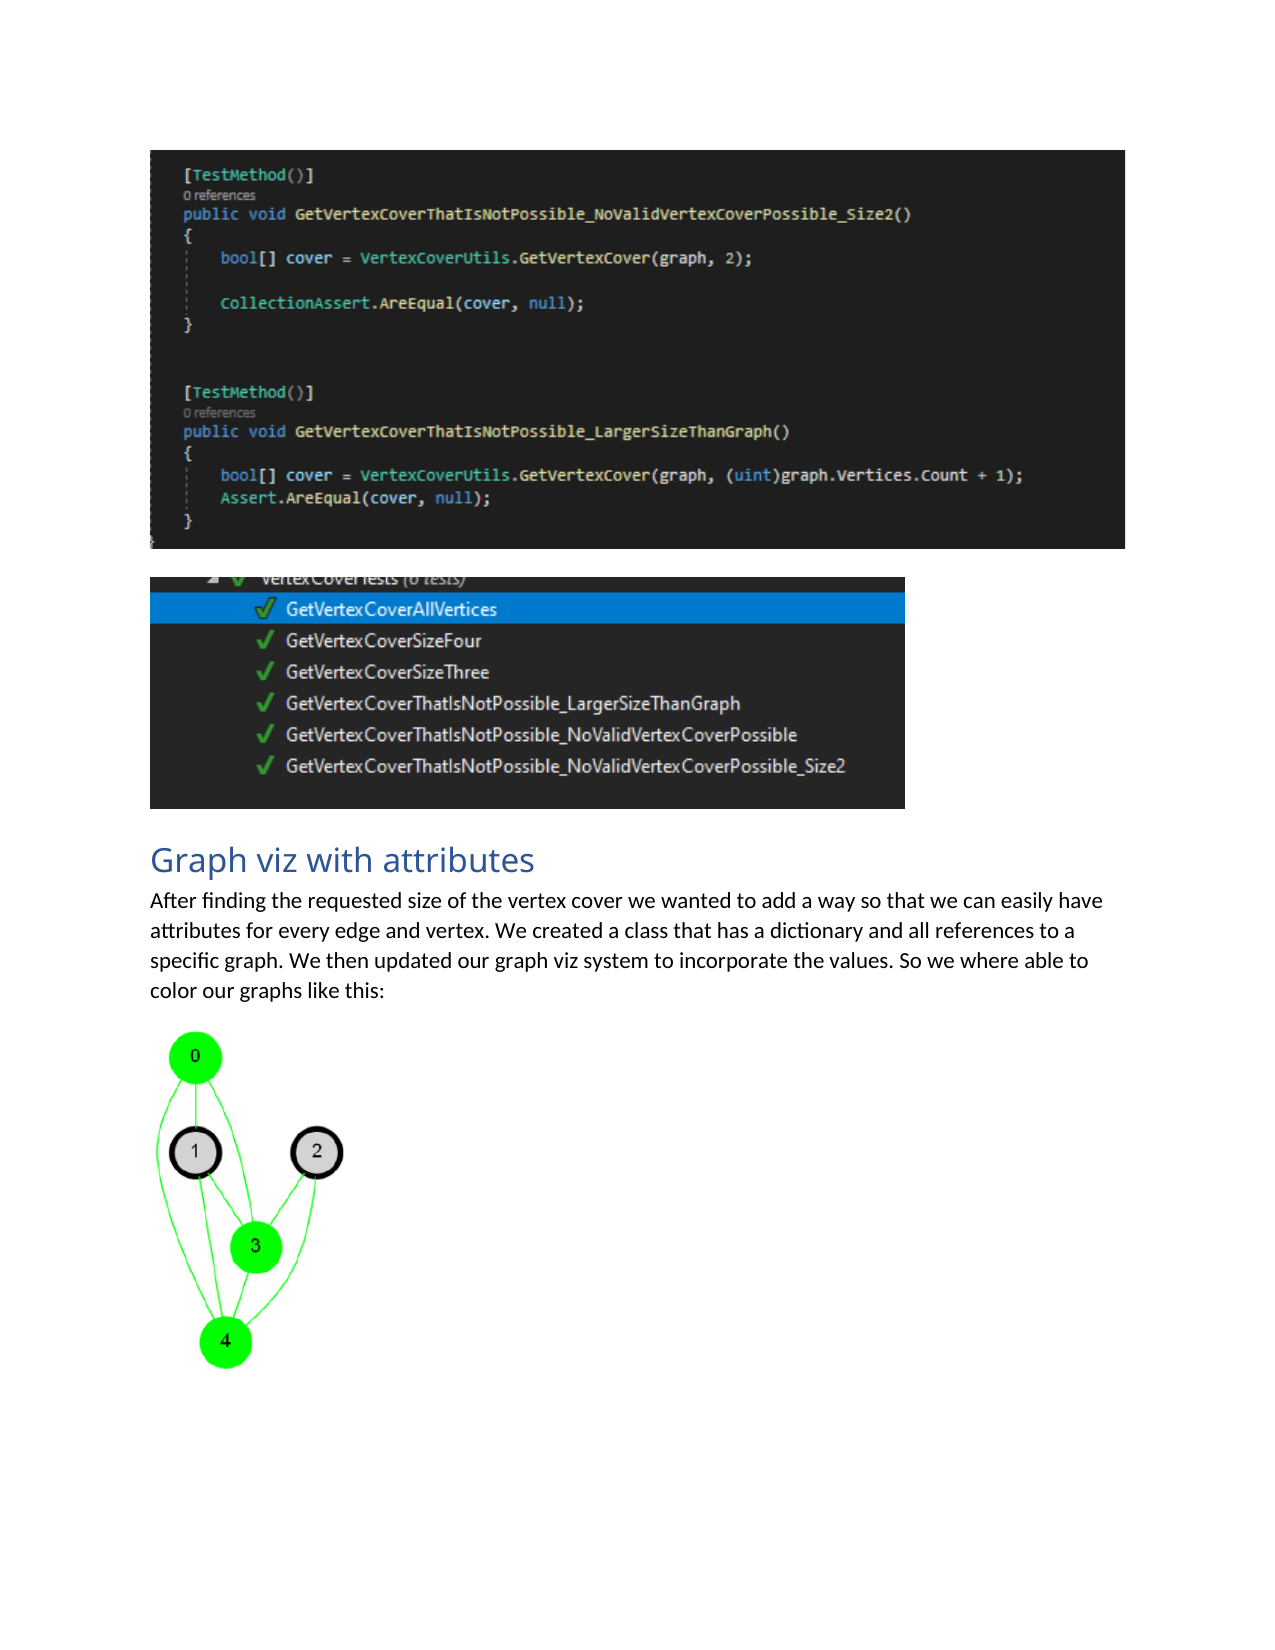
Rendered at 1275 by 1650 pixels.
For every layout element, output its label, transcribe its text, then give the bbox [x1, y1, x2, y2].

subtitle Graph viz with attributes [150, 837, 1125, 882]
picture [150, 577, 905, 809]
text After finding the requested size of the vertex cover we wanted to add a way so that we can easily have attributes for every edge and vertex. We created a class that has a dictionary and all references to a specific graph. We then updated our graph viz system to incorporate the values. So we where able to color our graphs like this: [150, 886, 1125, 1004]
picture [150, 150, 1125, 549]
picture [150, 1023, 408, 1374]
